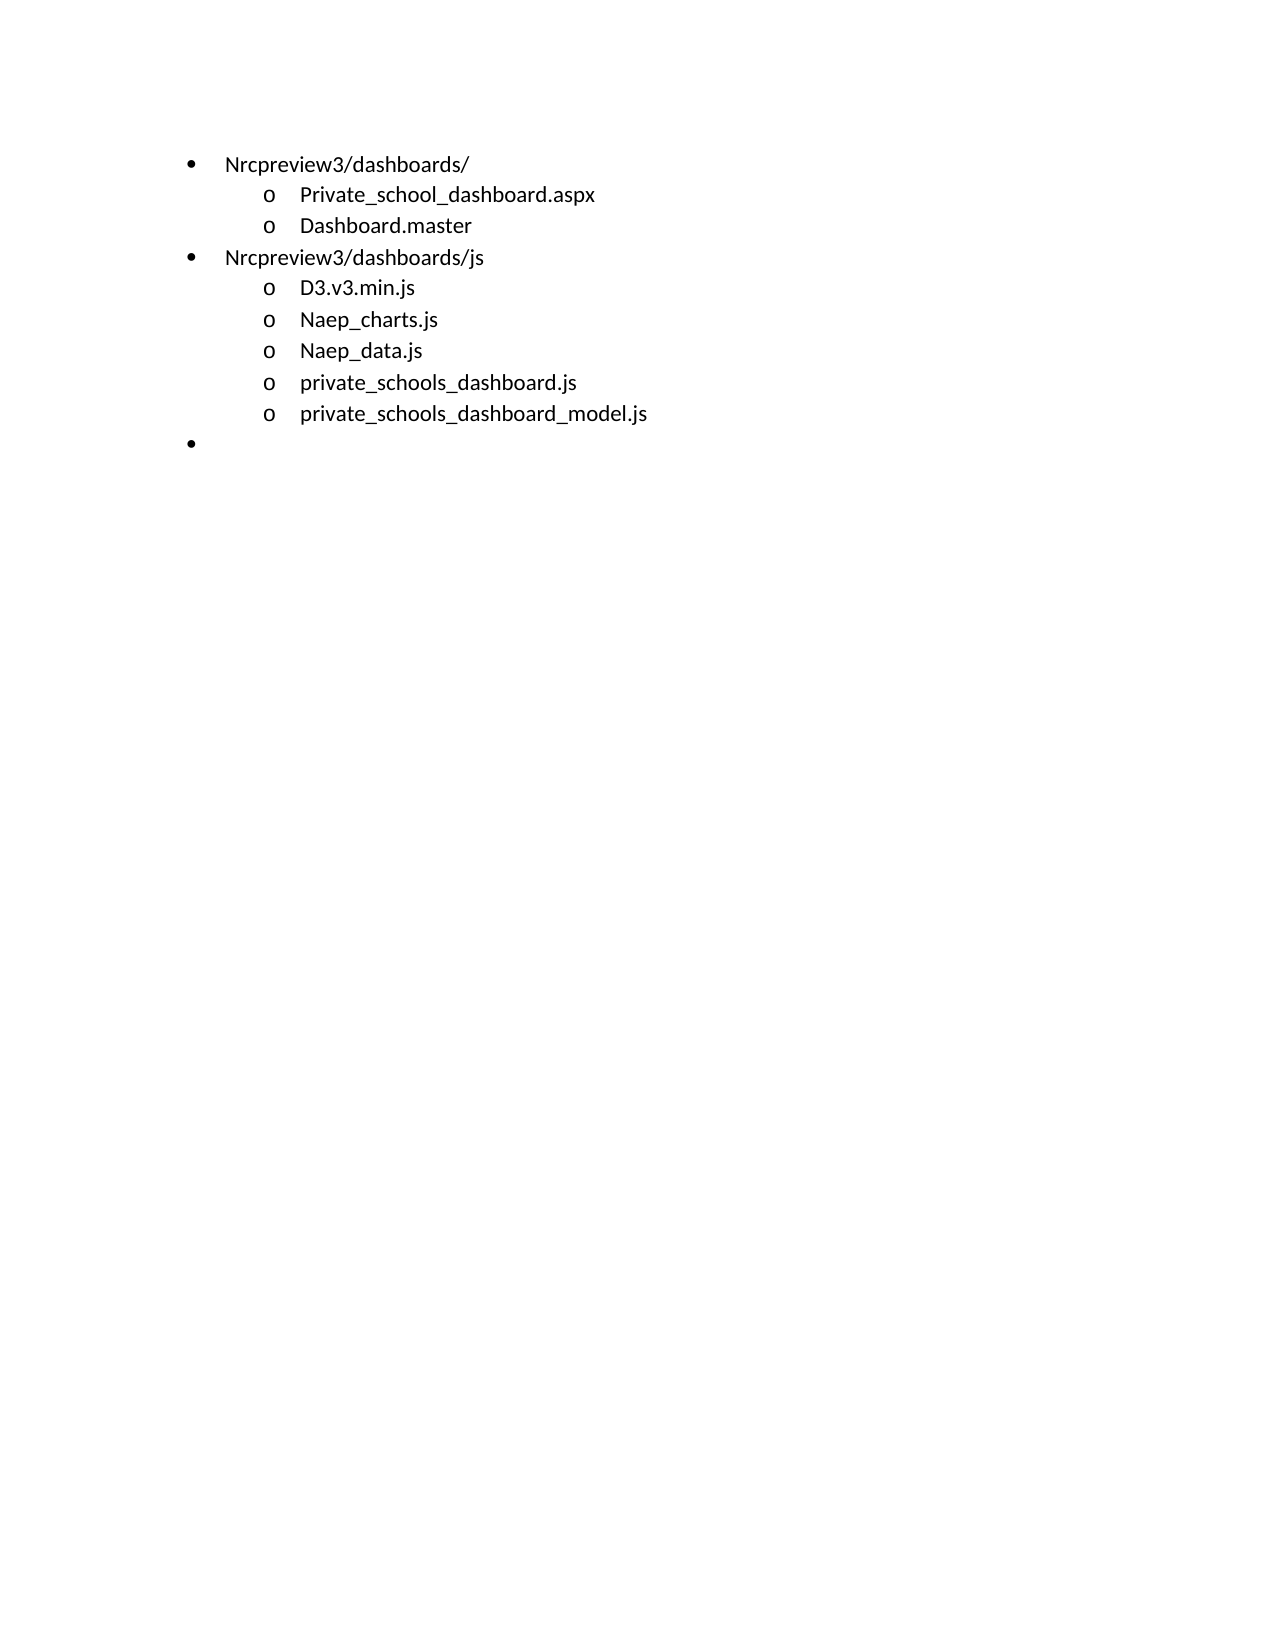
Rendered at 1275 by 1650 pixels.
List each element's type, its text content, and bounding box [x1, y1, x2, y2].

list D3.v3.min.js [262, 273, 1125, 302]
list Dashboard.master [262, 212, 1125, 241]
list Nrcpreview3/dashboards/js [187, 243, 1125, 271]
list Private_school_dashboard.aspx [262, 180, 1125, 209]
list Naep_charts.js [262, 305, 1125, 334]
list private_schools_dashboard.js [262, 368, 1125, 397]
list Naep_data.js [262, 336, 1125, 365]
list private_schools_dashboard_model.js [262, 399, 1125, 428]
list Nrcpreview3/dashboards/ [187, 150, 1125, 178]
